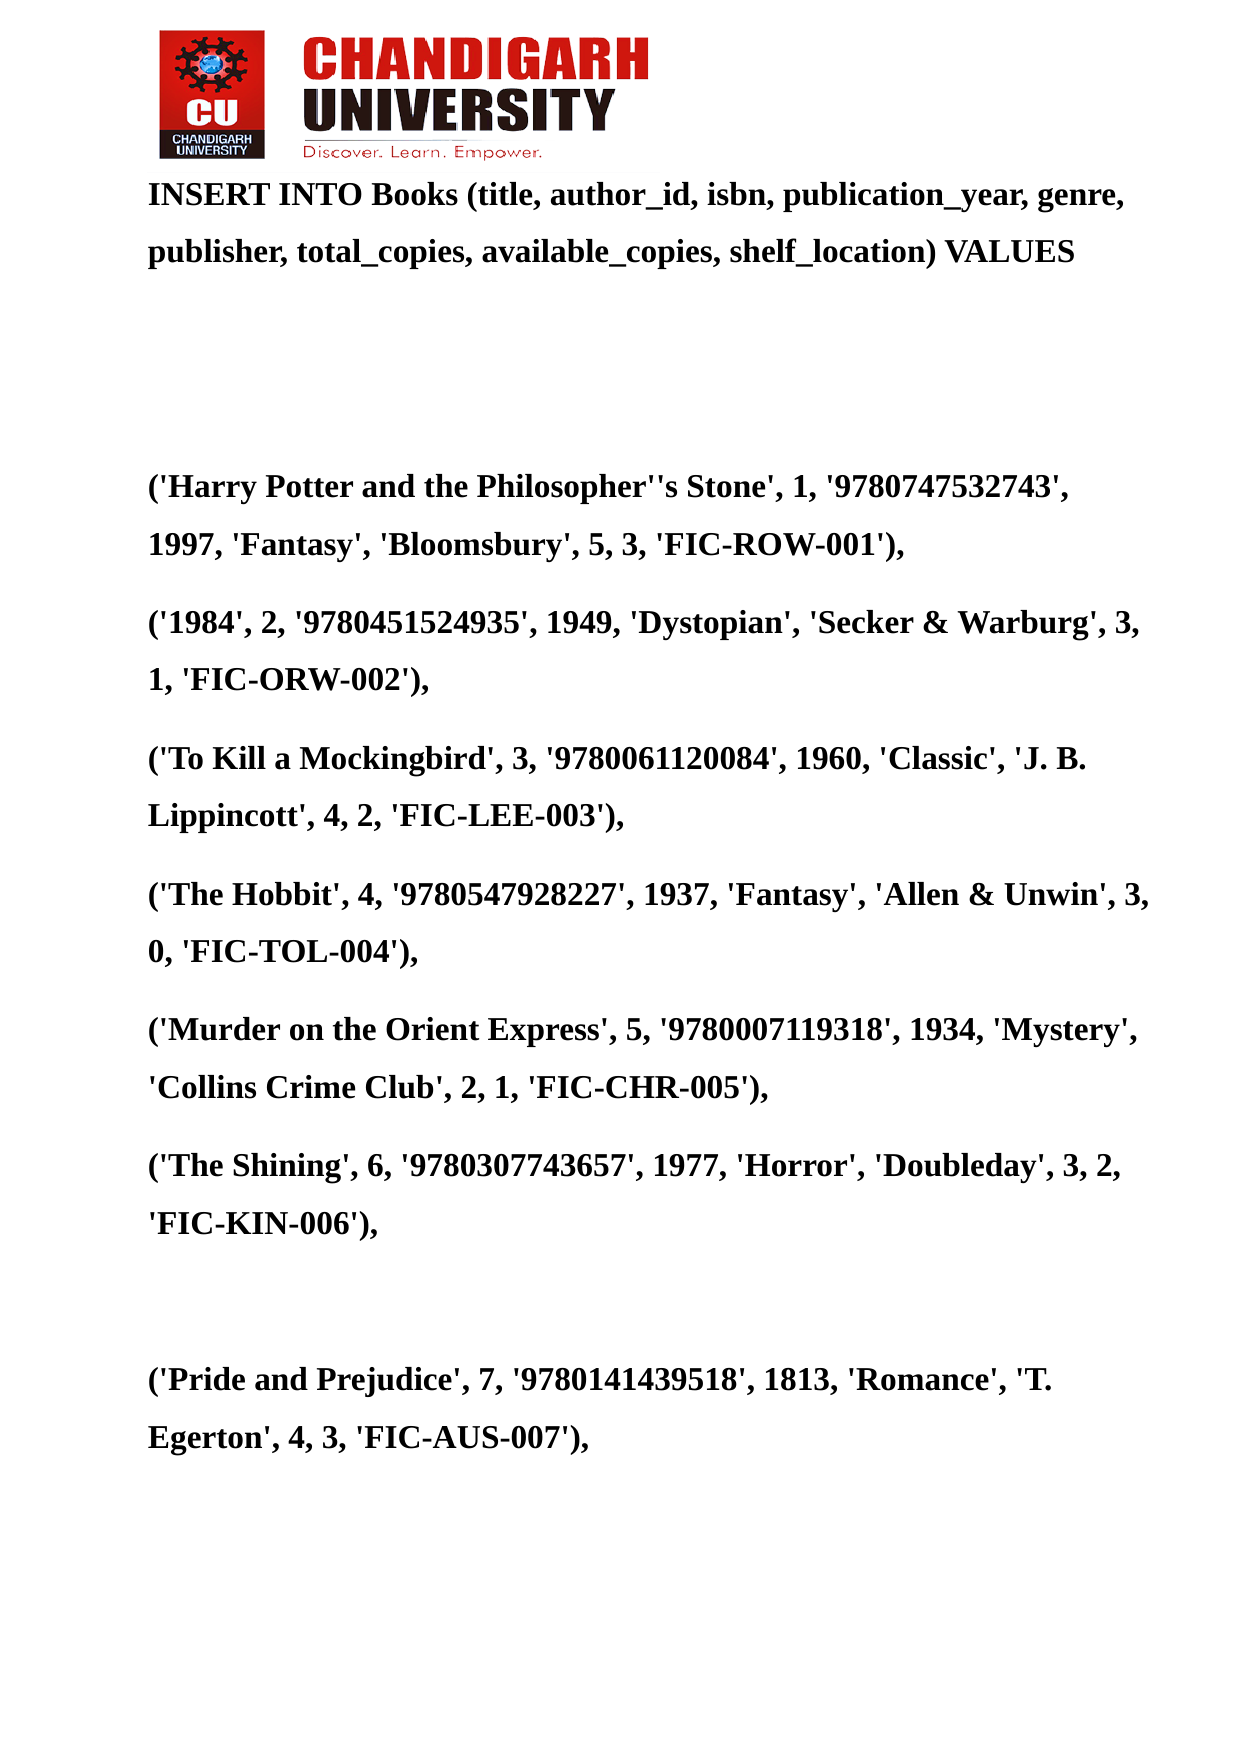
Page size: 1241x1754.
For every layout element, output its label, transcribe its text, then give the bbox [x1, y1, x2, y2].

text ('The Shining', 6, '9780307743657', 1977, 'Horror', 'Doubleday', 3, 2, 'FIC-KIN-006'), [148, 1146, 1152, 1241]
text ('1984', 2, '9780451524935', 1949, 'Dystopian', 'Secker & Warburg', 3, 1, 'FIC-ORW-002'), [148, 602, 1152, 698]
picture [147, 23, 660, 173]
text ('Murder on the Orient Express', 5, '9780007119318', 1934, 'Mystery', 'Collins Crime Club', 2, 1, 'FIC-CHR-005'), [148, 1010, 1152, 1106]
text ('To Kill a Mockingbird', 3, '9780061120084', 1960, 'Classic', 'J. B. Lippincott', 4, 2, 'FIC-LEE-003'), [148, 738, 1152, 834]
text ('Harry Potter and the Philosopher''s Stone', 1, '9780747532743', 1997, 'Fantasy', 'Bloomsbury', 5, 3, 'FIC-ROW-001'), [148, 466, 1152, 562]
text INSERT INTO Books (title, author_id, isbn, publication_year, genre, publisher, total_copies, available_copies, shelf_location) VALUES [148, 174, 1152, 270]
text ('Pride and Prejudice', 7, '9780141439518', 1813, 'Romance', 'T. Egerton', 4, 3, 'FIC-AUS-007'), [148, 1360, 1152, 1456]
text ('The Hobbit', 4, '9780547928227', 1937, 'Fantasy', 'Allen & Unwin', 3, 0, 'FIC-TOL-004'), [148, 874, 1152, 970]
